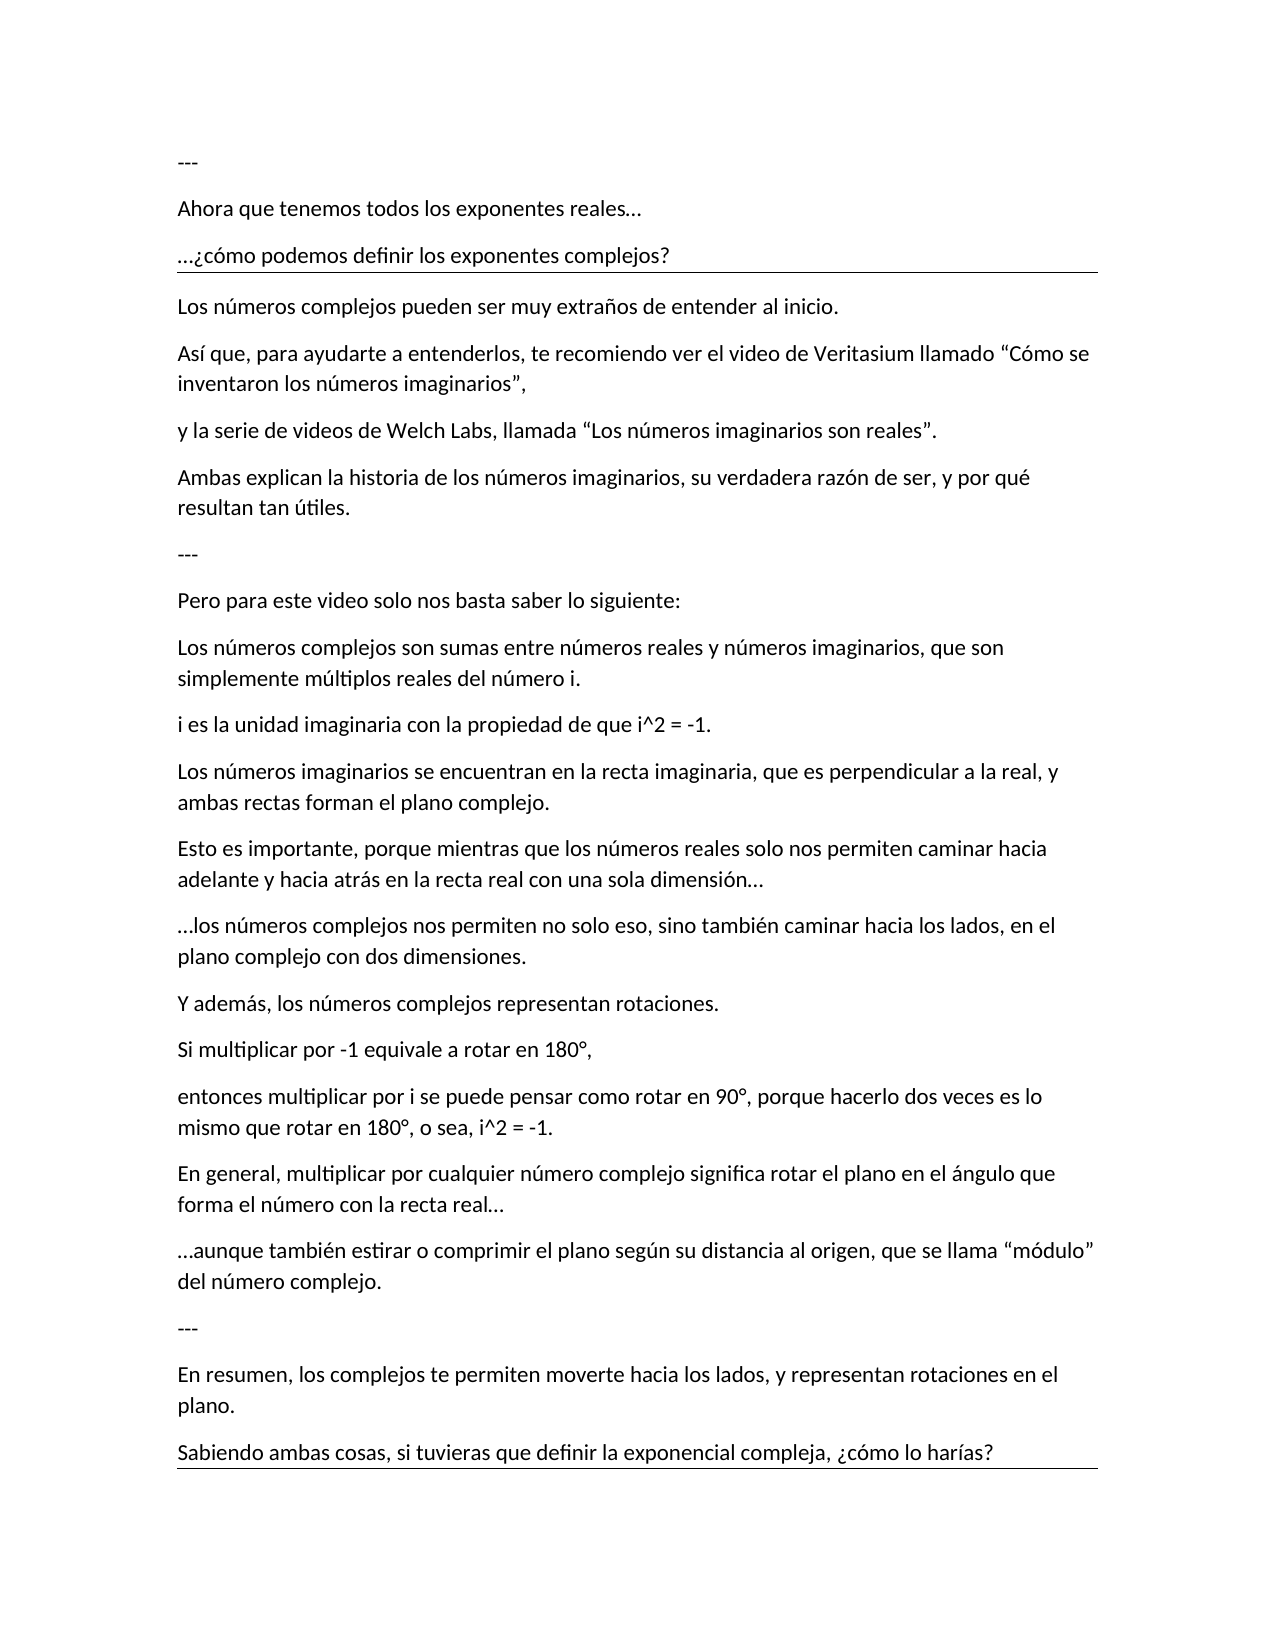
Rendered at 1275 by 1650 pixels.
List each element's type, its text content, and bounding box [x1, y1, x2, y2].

text …aunque también estirar o comprimir el plano según su distancia al origen, que se llama “módulo” del número complejo. [177, 1237, 1098, 1295]
text …los números complejos nos permiten no solo eso, sino también caminar hacia los lados, en el plano complejo con dos dimensiones. [177, 912, 1098, 970]
text Pero para este video solo nos basta saber lo siguiente: [177, 587, 1098, 615]
text Sabiendo ambas cosas, si tuvieras que definir la exponencial compleja, ¿cómo lo harías? [177, 1438, 1098, 1468]
text En resumen, los complejos te permiten moverte hacia los lados, y representan rotaciones en el plano. [177, 1361, 1098, 1419]
text Los números complejos son sumas entre números reales y números imaginarios, que son simplemente múltiplos reales del número i. [177, 633, 1098, 692]
text entonces multiplicar por i se puede pensar como rotar en 90°, porque hacerlo dos veces es lo mismo que rotar en 180°, o sea, i^2 = -1. [177, 1082, 1098, 1141]
text Ahora que tenemos todos los exponentes reales… [177, 194, 1098, 222]
text Así que, para ayudarte a entenderlos, te recomiendo ver el video de Veritasium llamado “Cómo se inventaron los números imaginarios”, [177, 339, 1098, 397]
text …¿cómo podemos definir los exponentes complejos? [177, 241, 1098, 272]
text --- [177, 540, 1098, 568]
text --- [177, 1314, 1098, 1342]
text y la serie de videos de Welch Labs, llamada “Los números imaginarios son reales”. [177, 416, 1098, 444]
text --- [177, 148, 1098, 176]
text En general, multiplicar por cualquier número complejo significa rotar el plano en el ángulo que forma el número con la recta real… [177, 1159, 1098, 1218]
text Ambas explican la historia de los números imaginarios, su verdadera razón de ser, y por qué resultan tan útiles. [177, 463, 1098, 521]
text Los números imaginarios se encuentran en la recta imaginaria, que es perpendicular a la real, y ambas rectas forman el plano complejo. [177, 757, 1098, 816]
text i es la unidad imaginaria con la propiedad de que i^2 = -1. [177, 711, 1098, 739]
text Esto es importante, porque mientras que los números reales solo nos permiten caminar hacia adelante y hacia atrás en la recta real con una sola dimensión… [177, 834, 1098, 893]
text Si multiplicar por -1 equivale a rotar en 180°, [177, 1036, 1098, 1064]
text Y además, los números complejos representan rotaciones. [177, 989, 1098, 1017]
text Los números complejos pueden ser muy extraños de entender al inicio. [177, 292, 1098, 320]
